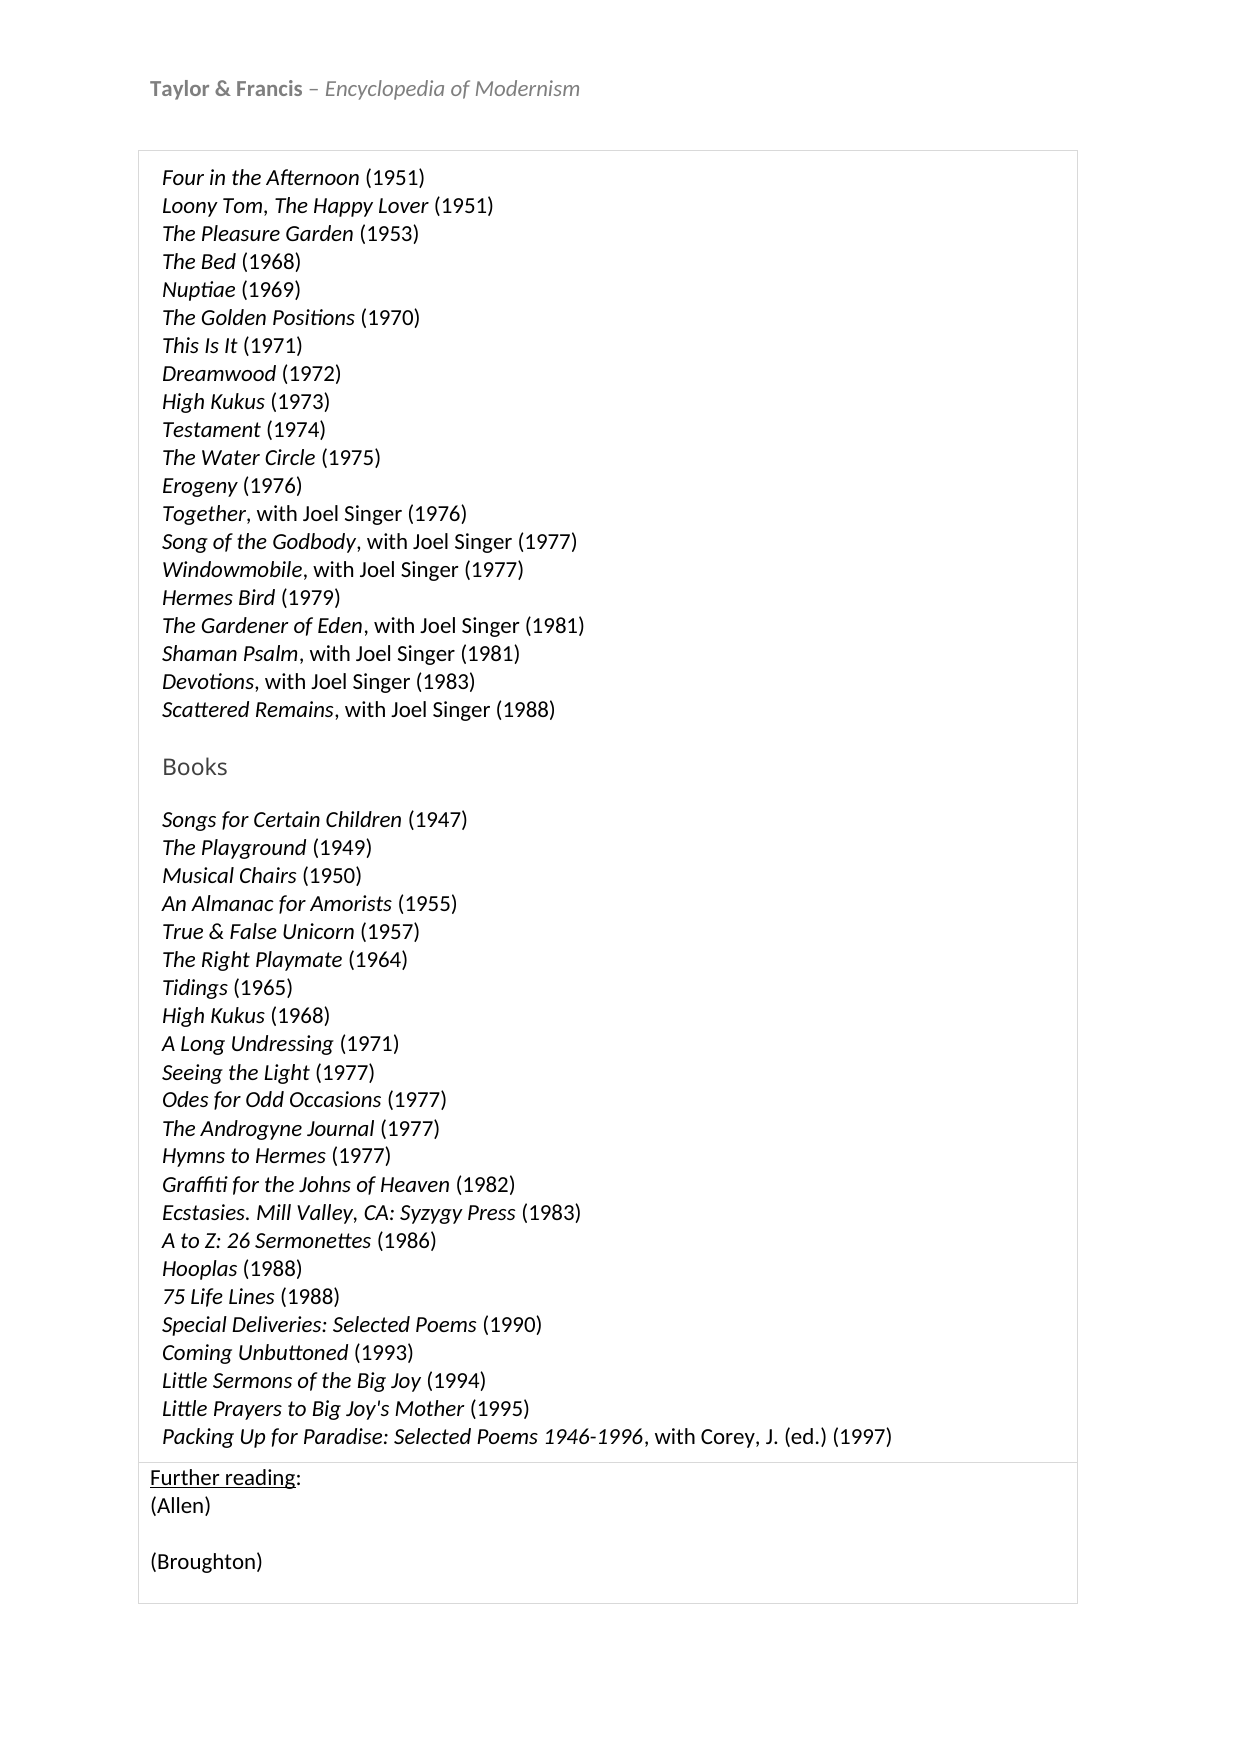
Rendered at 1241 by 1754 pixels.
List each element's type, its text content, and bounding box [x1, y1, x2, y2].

table_cell Further reading: [139, 1463, 1077, 1603]
